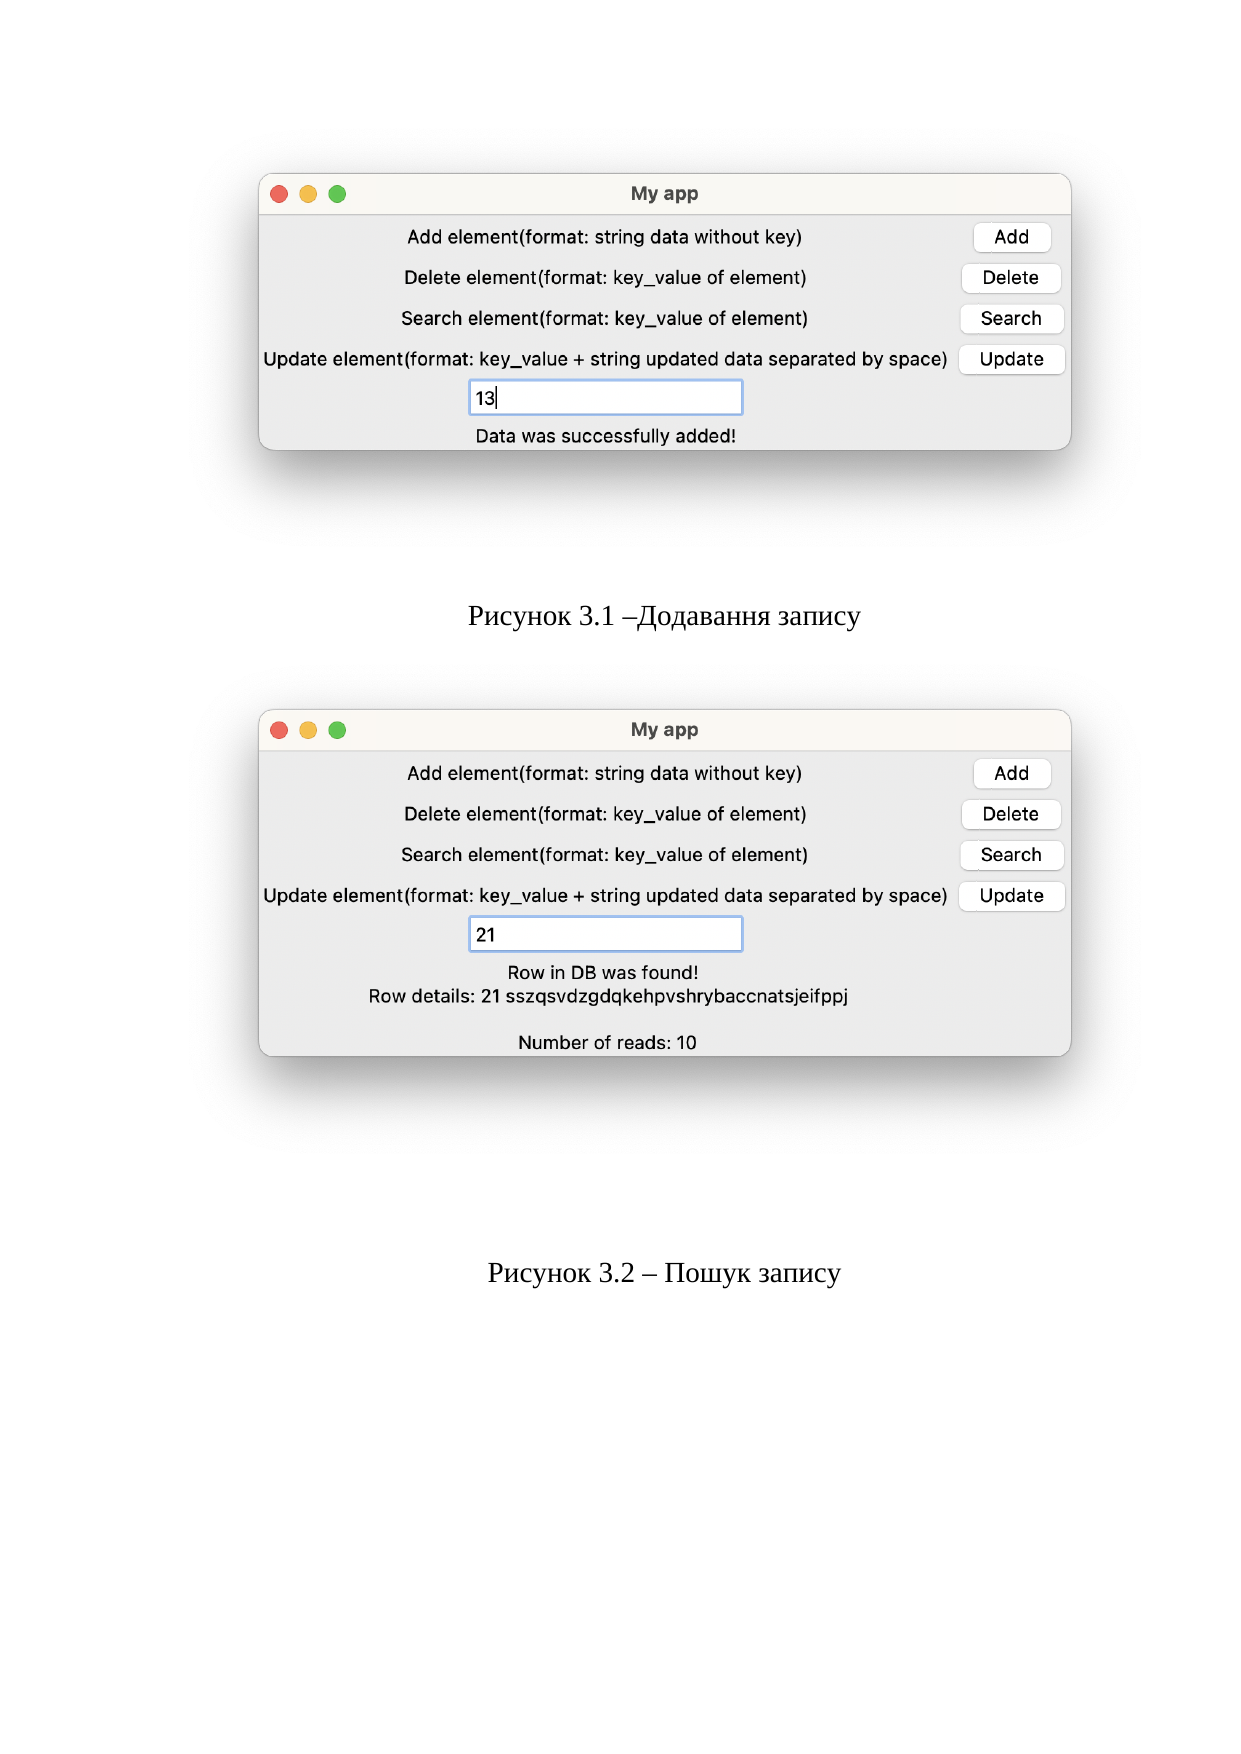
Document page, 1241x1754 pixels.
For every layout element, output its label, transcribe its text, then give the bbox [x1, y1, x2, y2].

picture [177, 118, 1152, 557]
text Рисунок 3.2 – Пошук запису [177, 1255, 1152, 1289]
text Рисунок 3.1 –Додавання запису [177, 598, 1152, 632]
picture [177, 655, 1152, 1164]
